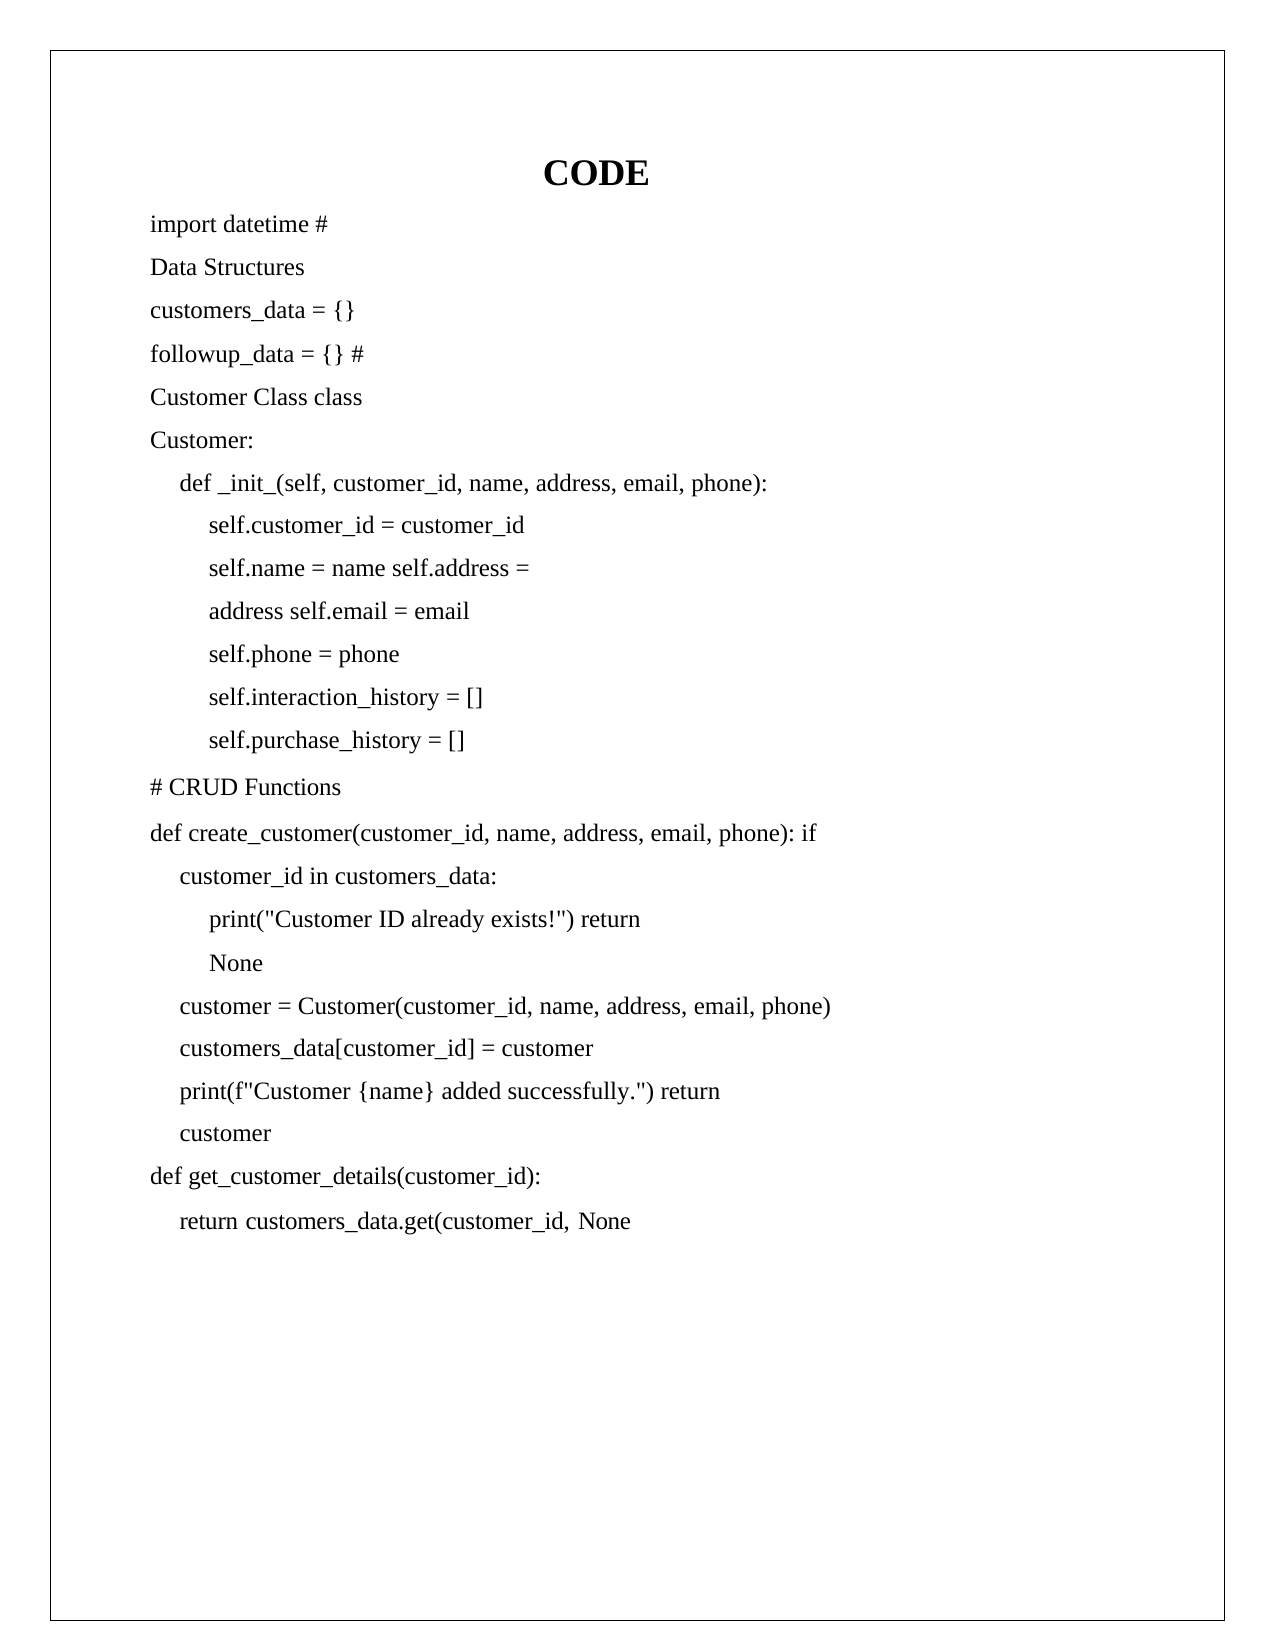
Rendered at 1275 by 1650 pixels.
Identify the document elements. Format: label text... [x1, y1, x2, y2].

text customers_data = {} followup_data = {} # Customer Class class Customer: [150, 296, 391, 454]
text import datetime # Data Structures [150, 209, 352, 281]
text def get_customer_details(customer_id): [150, 1161, 1127, 1190]
text # CRUD Functions [150, 769, 1127, 802]
text print(f"Customer {name} added successfully.") return customer [179, 1076, 794, 1147]
text return customers_data.get(customer_id, None [179, 1206, 1127, 1235]
text def create_customer(customer_id, name, address, email, phone): if customer_id in customers_data: [150, 818, 915, 890]
text customer = Customer(customer_id, name, address, email, phone) customers_data[customer_id] = customer [179, 991, 1127, 1062]
text print("Customer ID already exists!") return None [209, 904, 698, 976]
subtitle CODE [176, 150, 1016, 193]
text def _init_(self, customer_id, name, address, email, phone): self.customer_id = customer_id [179, 468, 915, 539]
text self.name = name self.address = address self.email = email self.phone = phone self.interaction_history = [] self.purchase_history = [] [208, 553, 537, 754]
